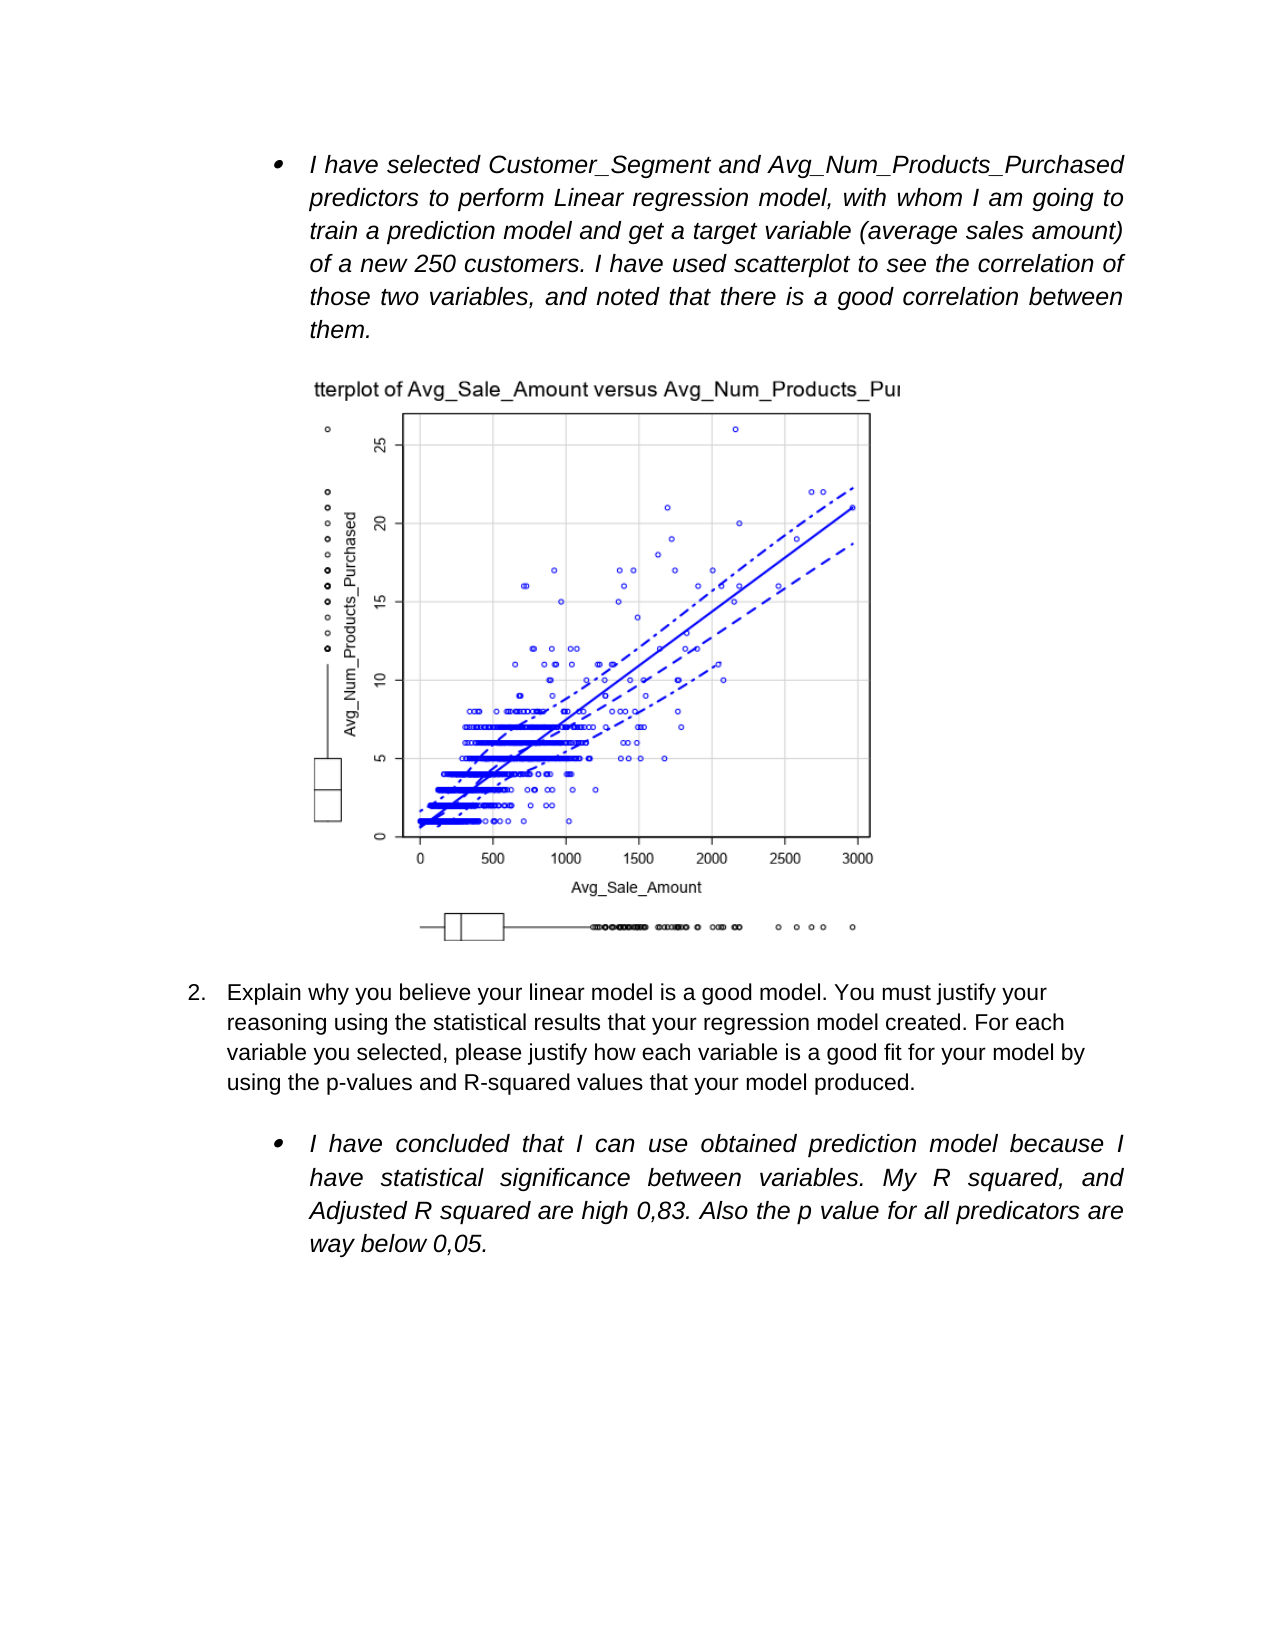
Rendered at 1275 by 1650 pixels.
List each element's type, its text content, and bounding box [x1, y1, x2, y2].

list I have concluded that I can use obtained prediction model because I have statistical significance between variables. My R squared, and Adjusted R squared are high 0,83. Also the p value for all predicators are way below 0,05. [272, 1129, 1125, 1257]
list I have selected Customer_Segment and Avg_Num_Products_Purchased predictors to perform Linear regression model, with whom I am going to train a prediction model and get a target variable (average sales amount) of a new 250 customers. I have used scatterplot to see the correlation of those two variables, and noted that there is a good correlation between them. [272, 150, 1125, 344]
list Explain why you believe your linear model is a good model. You must justify your reasoning using the statistical results that your regression model created. For each variable you selected, please justify how each variable is a good fit for your model by using the p-values and R-squared values that your model produced. [187, 978, 1125, 1095]
